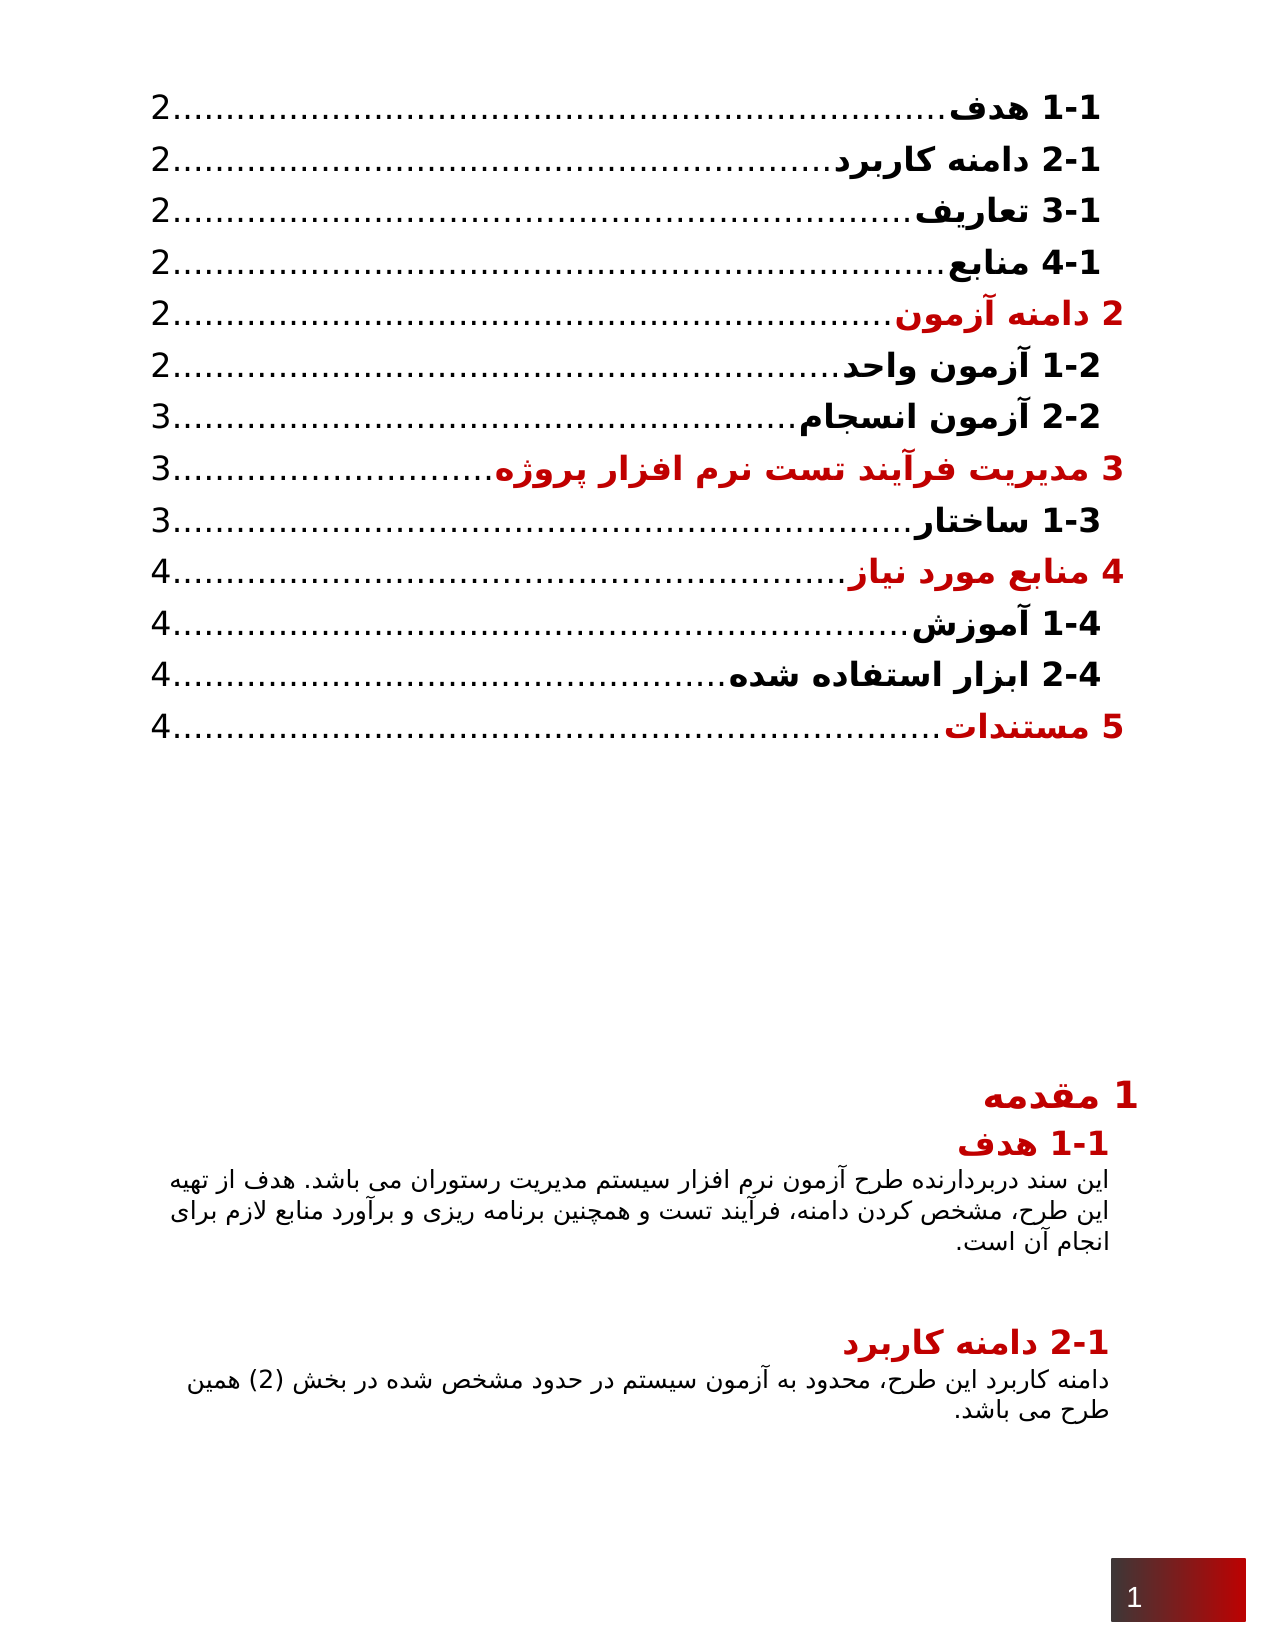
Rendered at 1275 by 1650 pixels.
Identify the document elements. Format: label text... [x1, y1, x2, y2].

text این سند دربردارنده طرح آزمون نرم افزار سیستم مدیریت رستوران می باشد. هدف از تهیه این طرح، مشخص کردن دامنه، فرآیند تست و همچنین برنامه ریزی و برآورد منابع لازم برای انجام آن است. [135, 1166, 1110, 1256]
text دامنه کاربرد این طرح، محدود به آزمون سیستم در حدود مشخص شده در بخش (2) همین طرح می باشد. [150, 1365, 1110, 1425]
subtitle 2-1 دامنه کاربرد [150, 1324, 1110, 1362]
subtitle 1 مقدمه [150, 1074, 1139, 1118]
subtitle 1-1 هدف [150, 1124, 1110, 1163]
